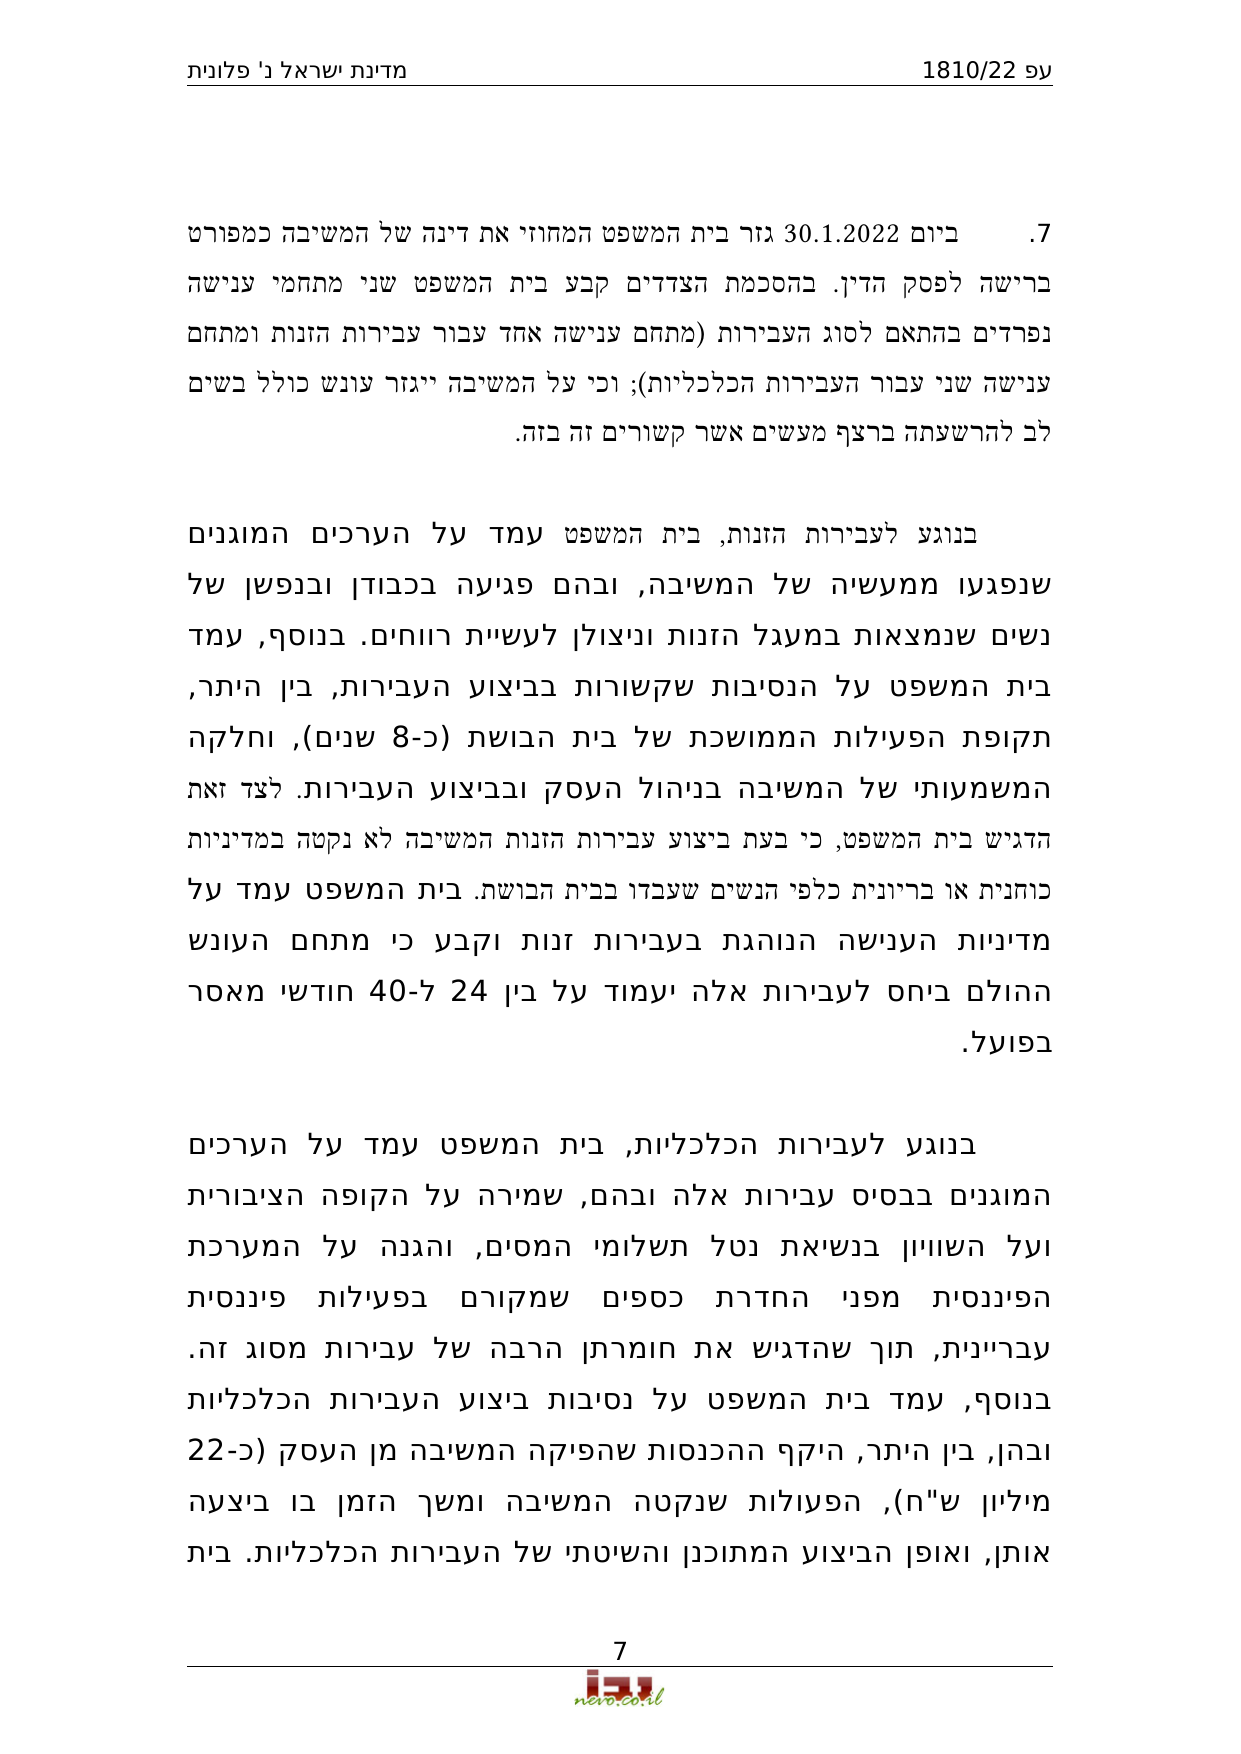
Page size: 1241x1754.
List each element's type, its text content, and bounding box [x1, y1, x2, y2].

list ביום 30.1.2022 גזר בית המשפט המחוזי את דינה של המשיבה כמפורט ברישה לפסק הדין. בהסכמת הצדדים קבע בית המשפט שני מתחמי ענישה נפרדים בהתאם לסוג העבירות (מתחם ענישה אחד עבור עבירות הזנות ומתחם ענישה שני עבור העבירות הכלכליות); וכי על המשיבה ייגזר עונש כולל בשים לב להרשעתה ברצף מעשים אשר קשורים זה בזה. [187, 217, 1053, 449]
picture [574, 1669, 666, 1707]
list בנוגע לעבירות הזנות, בית המשפט עמד על הערכים המוגנים שנפגעו ממעשיה של המשיבה, ובהם פגיעה בכבודן ובנפשן של נשים שנמצאות במעגל הזנות וניצולן לעשיית רווחים. בנוסף, עמד בית המשפט על הנסיבות שקשורות בביצוע העבירות, בין היתר, תקופת הפעילות הממושכת של בית הבושת (כ-8 שנים), וחלקה המשמעותי של המשיבה בניהול העסק ובביצוע העבירות. לצד זאת הדגיש בית המשפט, כי בעת ביצוע עבירות הזנות המשיבה לא נקטה במדיניות כוחנית או בריונית כלפי הנשים שעבדו בבית הבושת. בית המשפט עמד על מדיניות הענישה הנוהגת בעבירות זנות וקבע כי מתחם העונש ההולם ביחס לעבירות אלה יעמוד על בין 24 ל-40 חודשי מאסר בפועל. [187, 516, 1053, 1059]
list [187, 1127, 1053, 1569]
